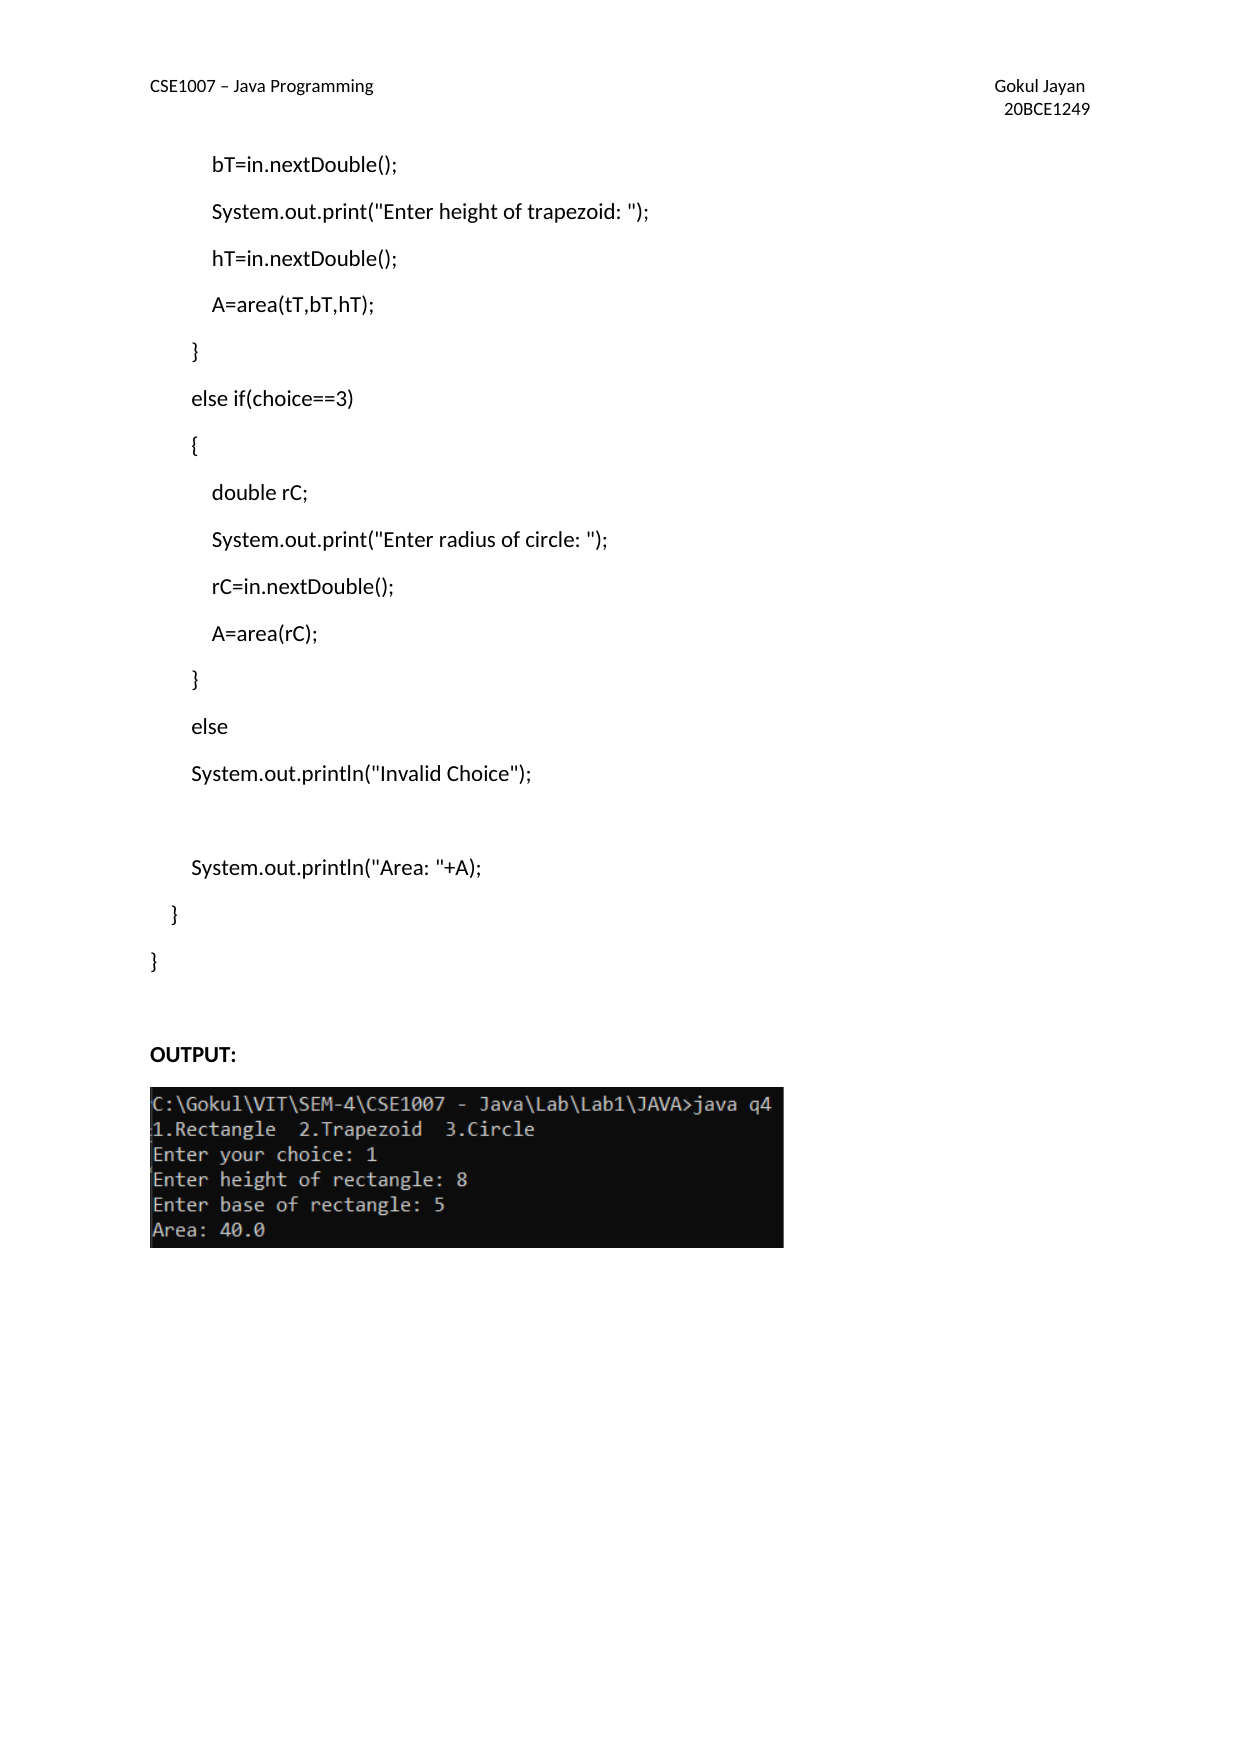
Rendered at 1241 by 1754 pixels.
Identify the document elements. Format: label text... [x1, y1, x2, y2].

text bT=in.nextDouble(); [150, 150, 1090, 178]
text System.out.print("Enter height of trapezoid: "); [150, 197, 1090, 225]
text double rC; [150, 478, 1090, 506]
text } [150, 900, 1090, 928]
text System.out.println("Area: "+A); [150, 853, 1090, 881]
picture [150, 1087, 784, 1248]
text else [150, 712, 1090, 741]
text hT=in.nextDouble(); [150, 244, 1090, 272]
text System.out.println("Invalid Choice"); [150, 759, 1090, 787]
text else if(choice==3) [150, 384, 1090, 412]
text rC=in.nextDouble(); [150, 572, 1090, 600]
text } [150, 666, 1090, 694]
text A=area(tT,bT,hT); [150, 291, 1090, 319]
text OUTPUT: [150, 1041, 1090, 1069]
text } [150, 337, 1090, 366]
text System.out.print("Enter radius of circle: "); [150, 525, 1090, 553]
text { [150, 431, 1090, 459]
text A=area(rC); [150, 619, 1090, 647]
text } [150, 947, 1090, 975]
